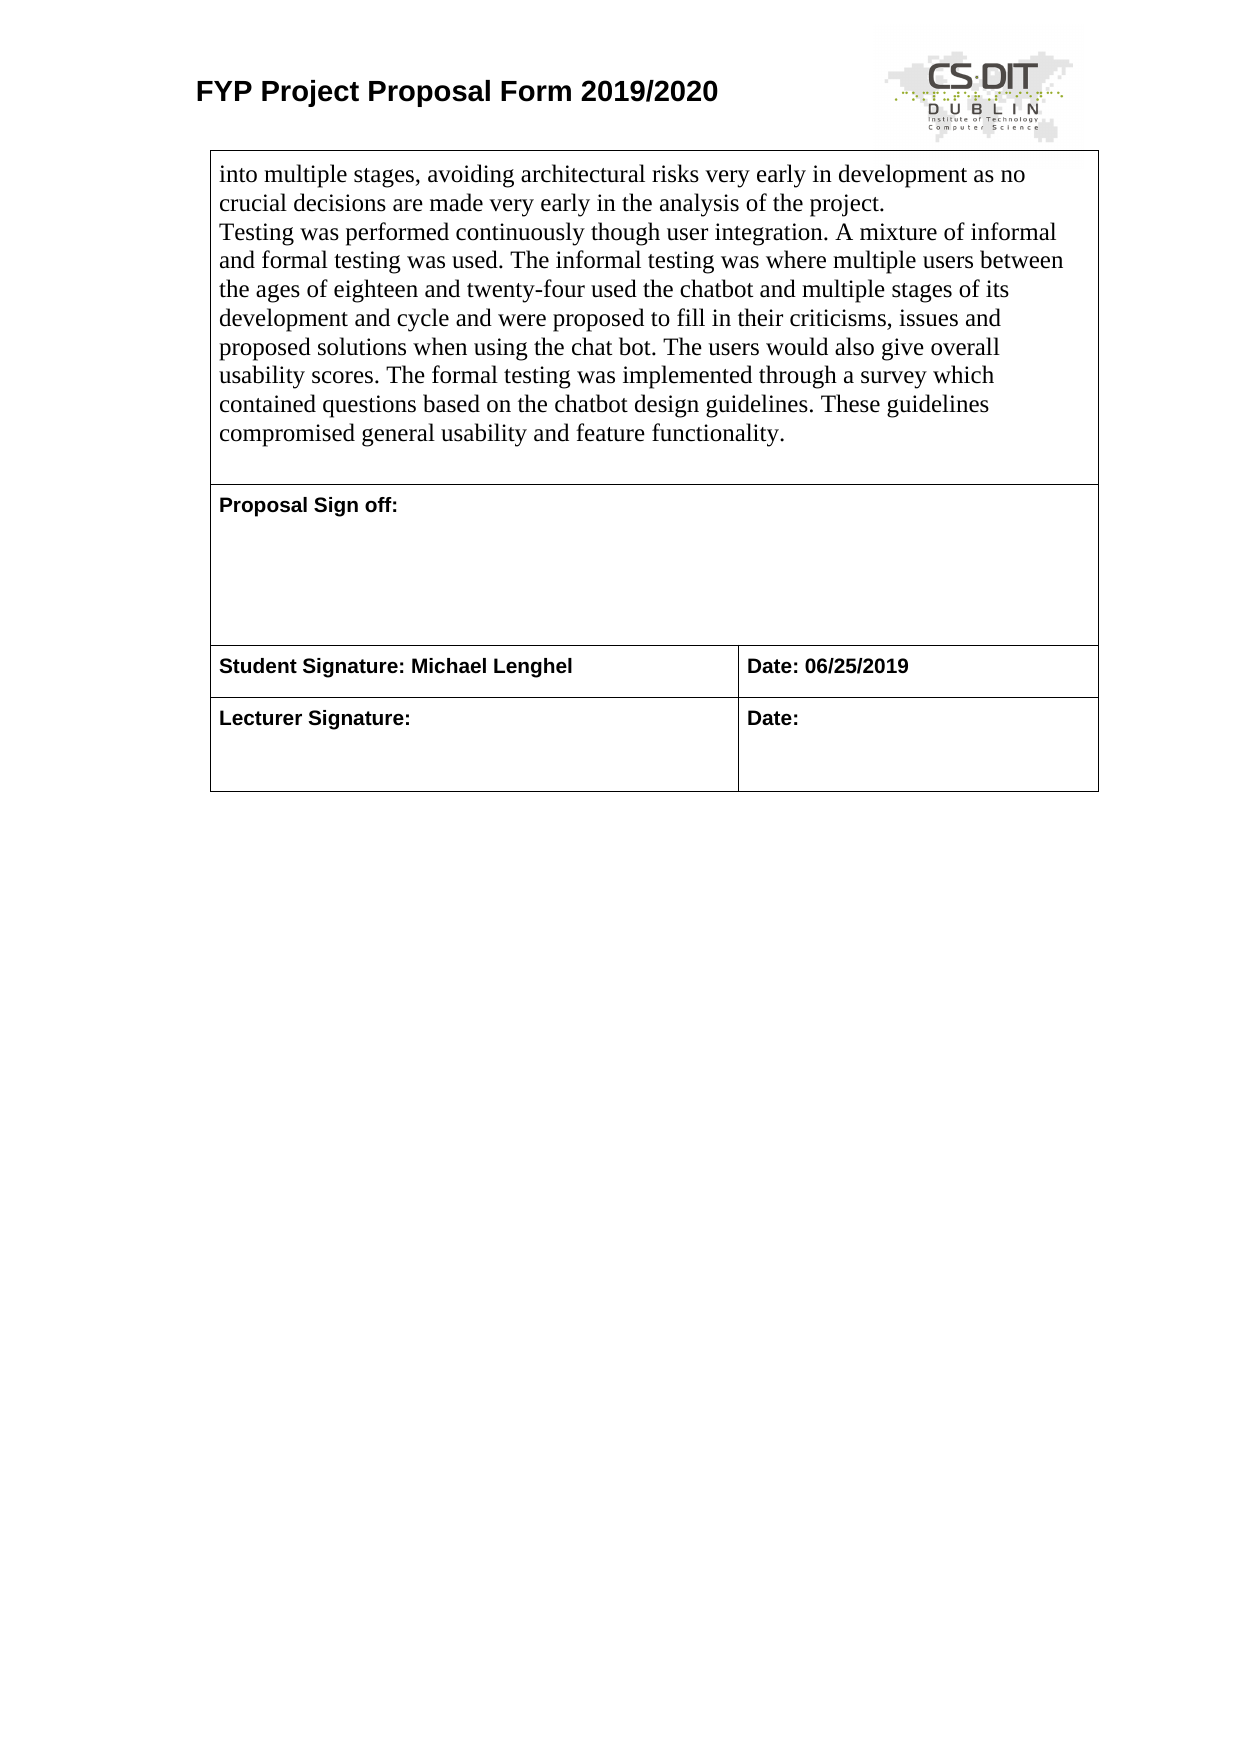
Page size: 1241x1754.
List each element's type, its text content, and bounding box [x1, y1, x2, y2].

table_cell Date: [739, 698, 1098, 791]
table_cell Lecturer Signature: [211, 698, 738, 791]
table_cell Student Signature: Michael Lenghel [211, 646, 738, 697]
picture [873, 24, 1084, 150]
table_cell Proposal Sign off: [211, 485, 1098, 644]
table_cell Date: 06/25/2019 [739, 646, 1098, 697]
